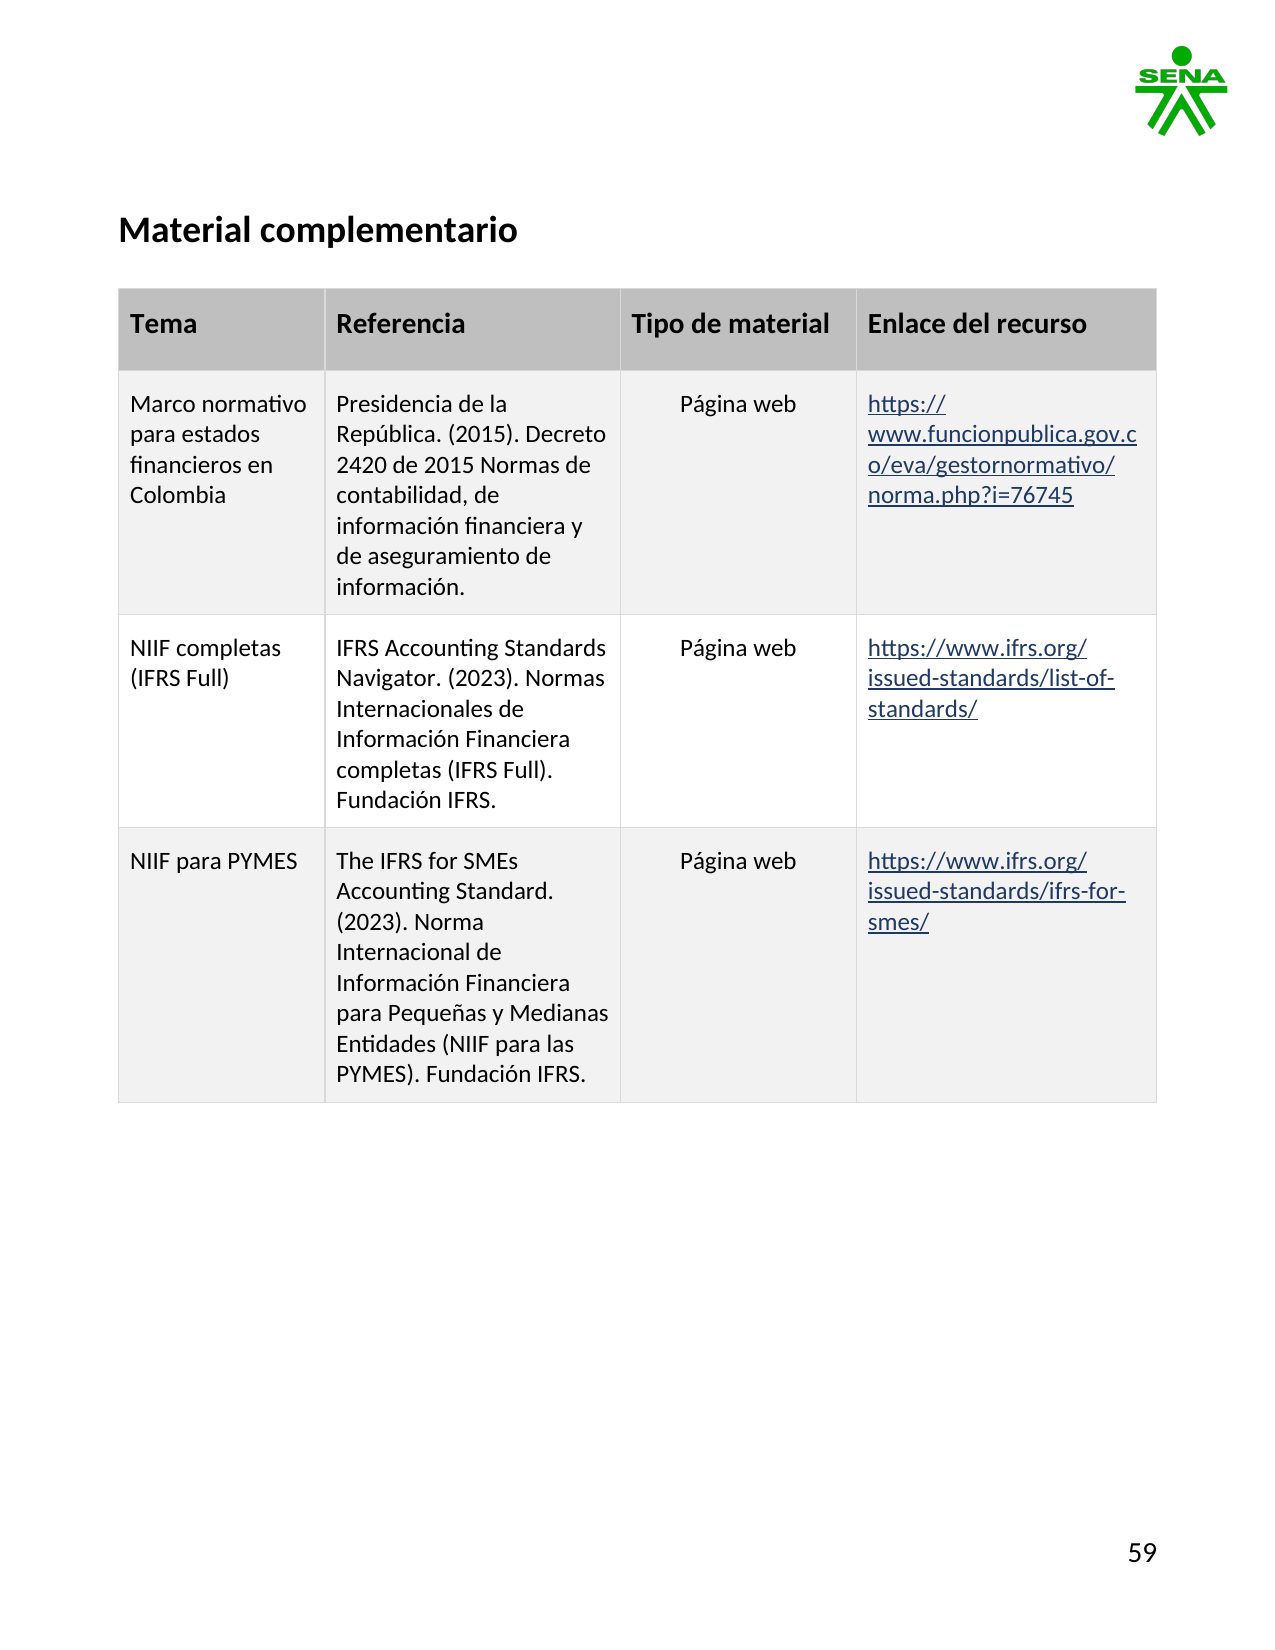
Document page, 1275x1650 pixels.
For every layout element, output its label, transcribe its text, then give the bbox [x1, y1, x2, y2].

text Material complementario [118, 206, 1157, 252]
picture [1135, 46, 1228, 136]
table_header Tema [119, 289, 324, 370]
table_cell Página web [621, 615, 856, 827]
table_header Enlace del recurso [857, 289, 1156, 370]
table_cell Página web [621, 828, 856, 1102]
table_cell NIIF para PYMES [119, 828, 324, 1102]
table_header Tipo de material [621, 289, 856, 370]
table_cell https://www.ifrs.org/issued-standards/ifrs-for-smes/ [857, 828, 1156, 1102]
table_cell Marco normativo para estados financieros en Colombia [119, 371, 324, 614]
table_cell Presidencia de la República. (2015). Decreto 2420 de 2015 Normas de contabilidad, de información financiera y de aseguramiento de información. [326, 371, 620, 614]
table_cell NIIF completas (IFRS Full) [119, 615, 324, 827]
table_cell https://www.ifrs.org/issued-standards/list-of-standards/ [857, 615, 1156, 827]
table_cell IFRS Accounting Standards Navigator. (2023). Normas Internacionales de Información Financiera completas (IFRS Full). Fundación IFRS. [326, 615, 620, 827]
table_cell https://www.funcionpublica.gov.co/eva/gestornormativo/norma.php?i=76745 [857, 371, 1156, 614]
table_cell The IFRS for SMEs Accounting Standard. (2023). Norma Internacional de Información Financiera para Pequeñas y Medianas Entidades (NIIF para las PYMES). Fundación IFRS. [326, 828, 620, 1102]
table_header Referencia [326, 289, 620, 370]
table_cell Página web [621, 371, 856, 614]
